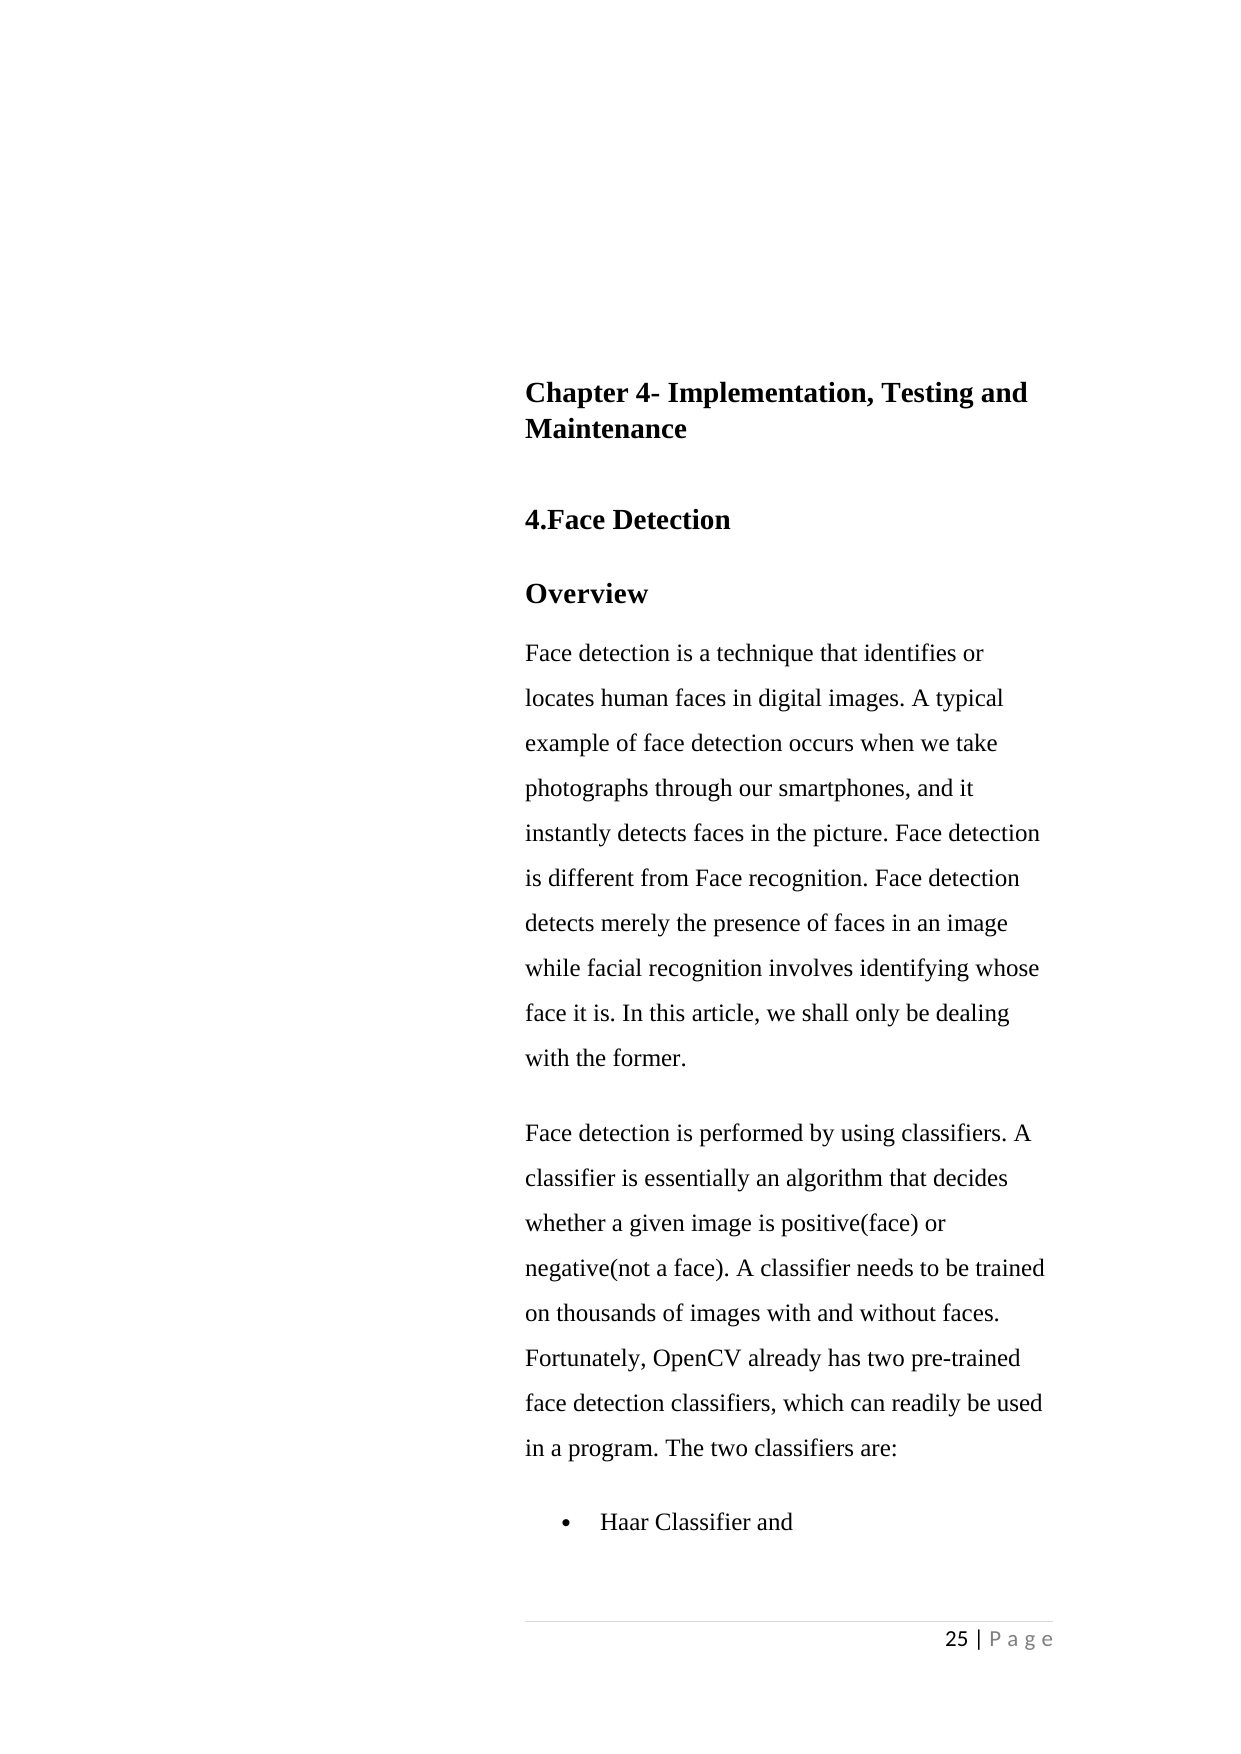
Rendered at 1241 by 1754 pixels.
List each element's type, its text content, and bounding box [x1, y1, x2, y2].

subtitle Overview [525, 576, 1053, 610]
subtitle Chapter 4- Implementation, Testing and Maintenance [525, 375, 1053, 445]
text Face detection is performed by using classifiers. A classifier is essentially an algorithm that decides whether a given image is positive(face) or negative(not a face). A classifier needs to be trained on thousands of images with and without faces. Fortunately, OpenCV already has two pre-trained face detection classifiers, which can readily be used in a program. The two classifiers are: [525, 1101, 1053, 1461]
list Haar Classifier and [562, 1491, 1053, 1536]
text Face detection is a technique that identifies or locates human faces in digital images. A typical example of face detection occurs when we take photographs through our smartphones, and it instantly detects faces in the picture. Face detection is different from Face recognition. Face detection detects merely the presence of faces in an image while facial recognition involves identifying whose face it is. In this article, we shall only be dealing with the former. [525, 622, 1053, 1072]
subtitle 4.Face Detection [525, 502, 1053, 536]
